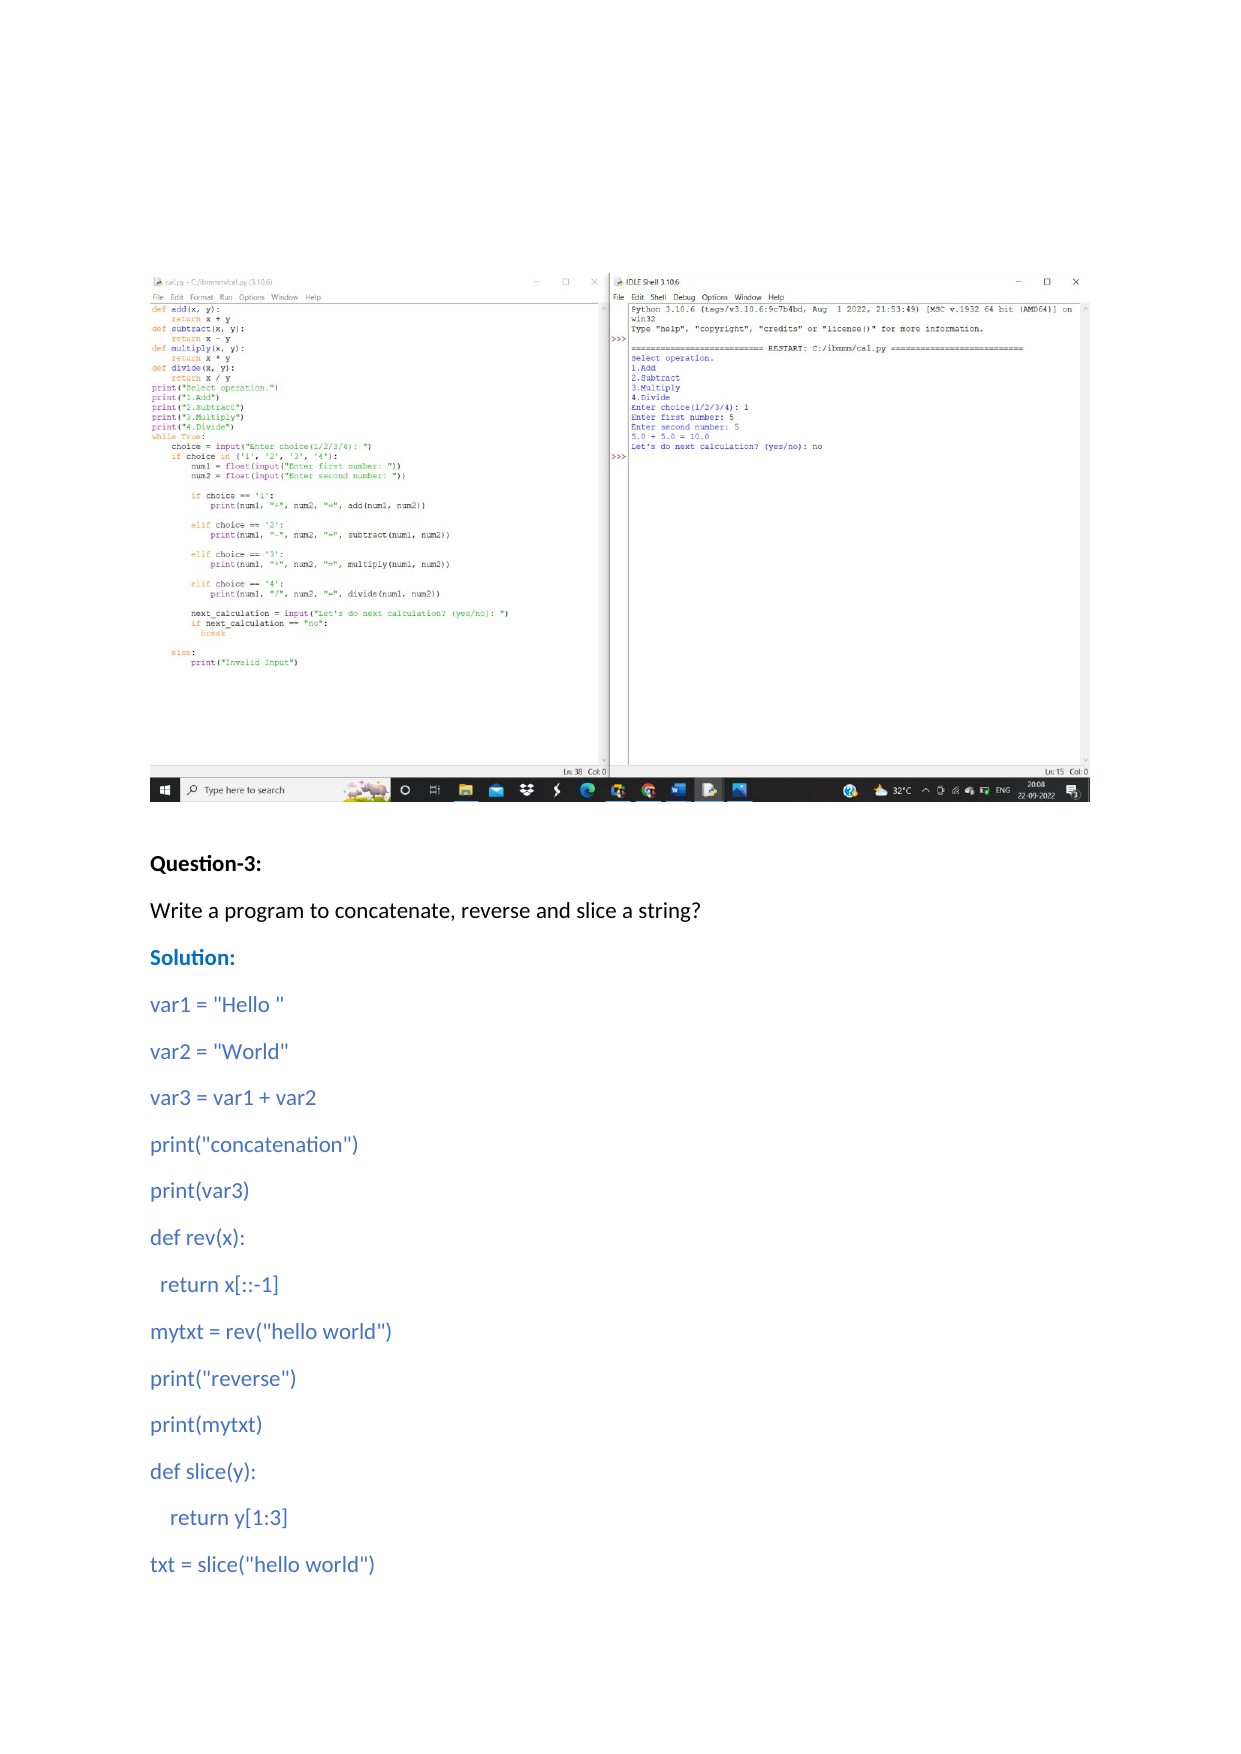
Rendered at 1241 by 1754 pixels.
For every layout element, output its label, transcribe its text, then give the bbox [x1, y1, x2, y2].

text Write a program to concatenate, reverse and slice a string? [150, 896, 1103, 924]
text def rev(x): [150, 1223, 1103, 1251]
text print("concatenation") print(var3) [150, 1130, 394, 1204]
text txt = slice("hello world") [150, 1550, 1103, 1578]
text Solution: [150, 943, 1103, 972]
text var1 = "Hello " var2 = "World" var3 = var1 + var2 [150, 991, 323, 1112]
text def slice(y): return y[1:3] [150, 1457, 313, 1531]
text return x[::-1] [160, 1270, 1103, 1298]
subtitle Question-3: [150, 849, 1103, 877]
picture [150, 273, 1090, 802]
text mytxt = rev("hello world") print("reverse") print(mytxt) [150, 1317, 394, 1438]
